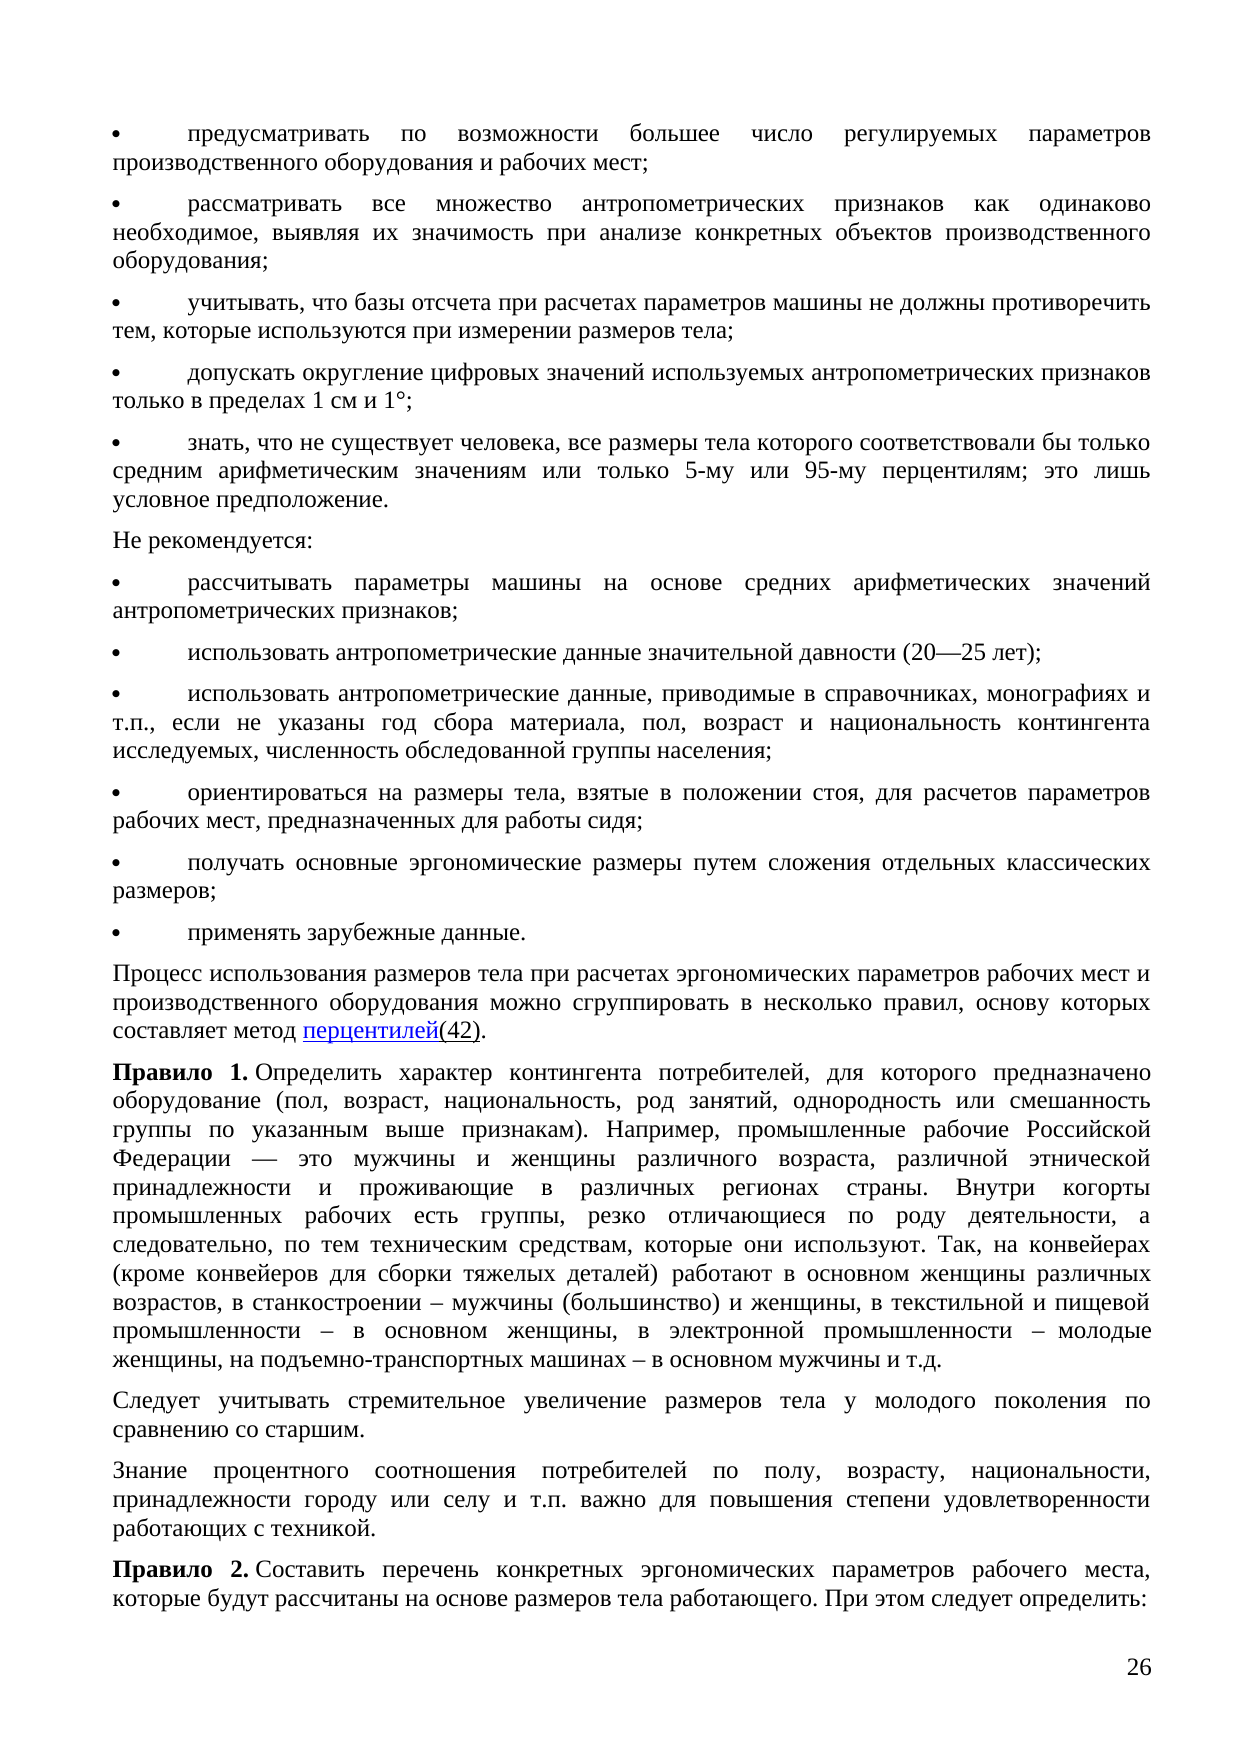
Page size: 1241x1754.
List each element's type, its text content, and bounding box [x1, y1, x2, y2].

text Правило 1. Определить характер контингента потребителей, для которого предназначено оборудование (пол, возраст, национальность, род занятий, однородность или смешанность группы по указанным выше признакам). Например, промышленные рабочие Российской Федерации — это мужчины и женщины различного возраста, различной этнической принадлежности и проживающие в различных регионах страны. Внутри когорты промышленных рабочих есть группы, резко отличающиеся по роду деятельности, а следовательно, по тем техническим средствам, которые они используют. Так, на конвейерах (кроме конвейеров для сборки тяжелых деталей) работают в основном женщины различных возрастов, в станкостроении – мужчины (большинство) и женщины, в текстильной и пищевой промышленности – в основном женщины, в электронной промышленности – молодые женщины, на подъемно-транспортных машинах – в основном мужчины и т.д. [112, 1057, 1152, 1373]
list учитывать, что базы отсчета при расчетах параметров машины не должны противоречить тем, которые используются при измерении размеров тела; [112, 287, 1152, 344]
list допускать округление цифровых значений используемых антропометрических признаков только в пределах 1 см и 1°; [112, 357, 1152, 414]
text Не рекомендуется: [112, 526, 1152, 554]
text Знание процентного соотношения потребителей по полу, возрасту, национальности, принадлежности городу или селу и т.п. важно для повышения степени удовлетворенности работающих с техникой. [112, 1456, 1152, 1542]
list рассчитывать параметры машины на основе средних арифметических значений антропометрических признаков; [112, 567, 1152, 624]
text Следует учитывать стремительное увеличение размеров тела у молодого поколения по сравнению со старшим. [112, 1386, 1152, 1443]
text Процесс использования размеров тела при расчетах эргономических параметров рабочих мест и производственного оборудования можно сгруппировать в несколько правил, основу которых составляет метод перцентилей(42). [112, 958, 1152, 1044]
list использовать антропометрические данные, приводимые в справочниках, монографиях и т.п., если не указаны год сбора материала, пол, возраст и национальность контингента исследуемых, численность обследованной группы населения; [112, 678, 1152, 764]
list применять зарубежные данные. [112, 917, 1152, 946]
list ориентироваться на размеры тела, взятые в положении стоя, для расчетов параметров рабочих мест, предназначенных для работы сидя; [112, 777, 1152, 834]
list получать основные эргономические размеры путем сложения отдельных классических размеров; [112, 847, 1152, 904]
text Правило 2. Составить перечень конкретных эргономических параметров рабочего места, которые будут рассчитаны на основе размеров тела работающего. При этом следует определить: [112, 1554, 1152, 1612]
list предусматривать по возможности большее число регулируемых параметров производственного оборудования и рабочих мест; [112, 118, 1152, 176]
list знать, что не существует человека, все размеры тела которого соответствовали бы только средним арифметическим значениям или только 5-му или 95-му перцентилям; это лишь условное предположение. [112, 427, 1152, 513]
list использовать антропометрические данные значительной давности (20—25 лет); [112, 637, 1152, 666]
list рассматривать все множество антропометрических признаков как одинаково необходимое, выявляя их значимость при анализе конкретных объектов производственного оборудования; [112, 188, 1152, 274]
